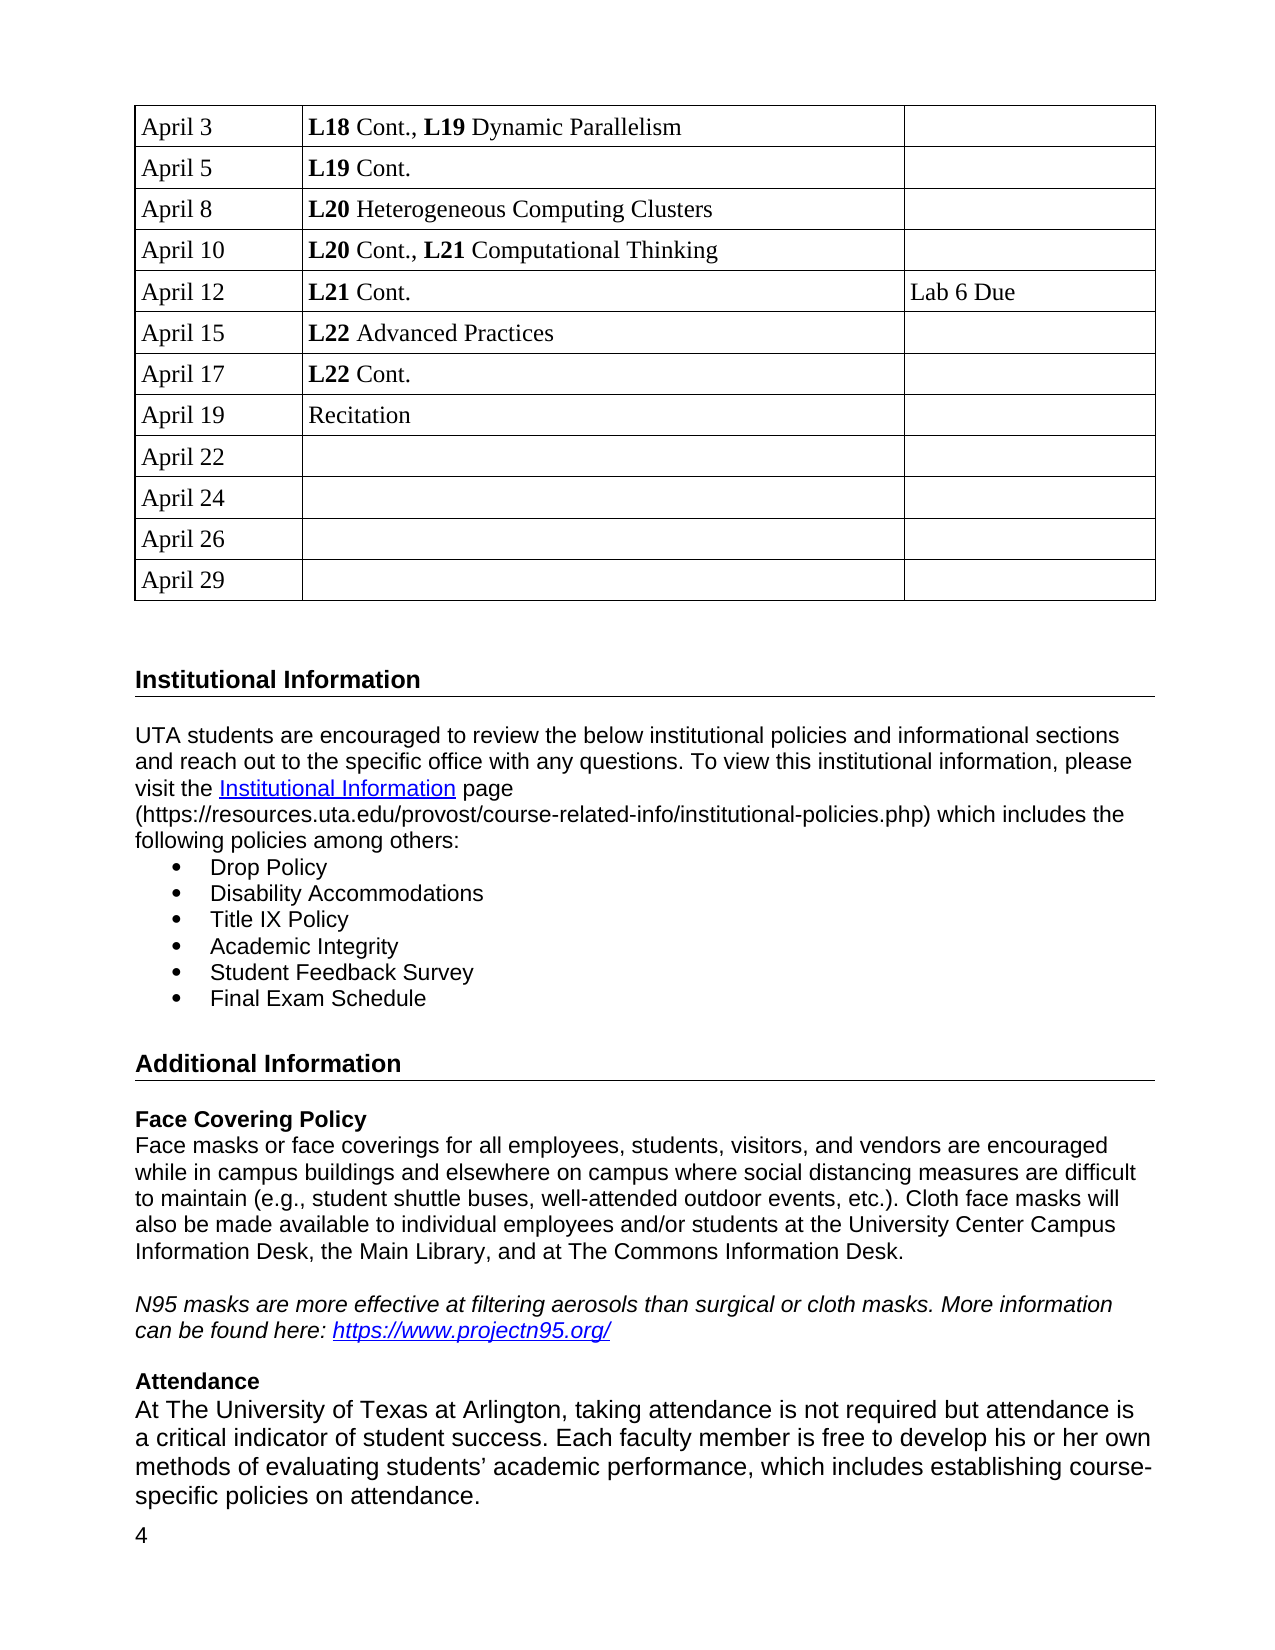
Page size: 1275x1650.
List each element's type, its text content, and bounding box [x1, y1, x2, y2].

list Drop Policy [172, 853, 1155, 880]
table_cell [303, 519, 904, 559]
table_cell April 19 [136, 395, 302, 435]
table_cell April 22 [136, 436, 302, 476]
list Disability Accommodations [172, 880, 1155, 906]
table_cell L19 Cont. [303, 147, 904, 187]
text N95 masks are more effective at filtering aerosols than surgical or cloth masks. More information can be found here: https://www.projectn95.org/ [135, 1291, 1155, 1343]
table_cell [905, 436, 1155, 476]
list Title IX Policy [172, 906, 1155, 933]
list Final Exam Schedule [172, 985, 1155, 1012]
table_cell [303, 477, 904, 517]
table_cell April 5 [136, 147, 302, 187]
table_cell April 3 [136, 106, 302, 146]
table_cell [905, 189, 1155, 229]
table_cell April 8 [136, 189, 302, 229]
table_cell [303, 436, 904, 476]
table_cell April 15 [136, 312, 302, 352]
subtitle Institutional Information [135, 665, 1155, 696]
table_cell L18 Cont., L19 Dynamic Parallelism [303, 106, 904, 146]
list Student Feedback Survey [172, 959, 1155, 985]
table_cell Lab 6 Due [905, 271, 1155, 311]
list Academic Integrity [172, 933, 1155, 959]
table_cell Recitation [303, 395, 904, 435]
table_cell L20 Cont., L21 Computational Thinking [303, 230, 904, 270]
table_cell L20 Heterogeneous Computing Clusters [303, 189, 904, 229]
table_cell L22 Cont. [303, 354, 904, 394]
table_cell [905, 477, 1155, 517]
subtitle Attendance [135, 1368, 1155, 1394]
table_cell April 24 [136, 477, 302, 517]
table_cell April 29 [136, 560, 302, 600]
table_cell L21 Cont. [303, 271, 904, 311]
text UTA students are encouraged to review the below institutional policies and informational sections and reach out to the specific office with any questions. To view this institutional information, please visit the Institutional Information page (https://resources.uta.edu/provost/course-related-info/institutional-policies.php) which includes the following policies among others: [135, 722, 1155, 853]
table_cell L22 Advanced Practices [303, 312, 904, 352]
table_cell [905, 395, 1155, 435]
table_cell April 26 [136, 519, 302, 559]
table_cell [905, 230, 1155, 270]
subtitle Additional Information [135, 1049, 1155, 1080]
text At The University of Texas at Arlington, taking attendance is not required but attendance is a critical indicator of student success. Each faculty member is free to develop his or her own methods of evaluating students’ academic performance, which includes establishing course-specific policies on attendance. [135, 1394, 1155, 1509]
table_cell [905, 354, 1155, 394]
table_cell [905, 312, 1155, 352]
table_cell April 12 [136, 271, 302, 311]
table_cell [905, 147, 1155, 187]
table_cell [905, 560, 1155, 600]
table_cell [905, 106, 1155, 146]
table_cell [905, 519, 1155, 559]
table_cell April 17 [136, 354, 302, 394]
subtitle Face Covering Policy [135, 1106, 1155, 1132]
table_cell April 10 [136, 230, 302, 270]
table_cell [303, 560, 904, 600]
text Face masks or face coverings for all employees, students, visitors, and vendors are encouraged while in campus buildings and elsewhere on campus where social distancing measures are difficult to maintain (e.g., student shuttle buses, well-attended outdoor events, etc.). Cloth face masks will also be made available to individual employees and/or students at the University Center Campus Information Desk, the Main Library, and at The Commons Information Desk. [135, 1132, 1155, 1264]
